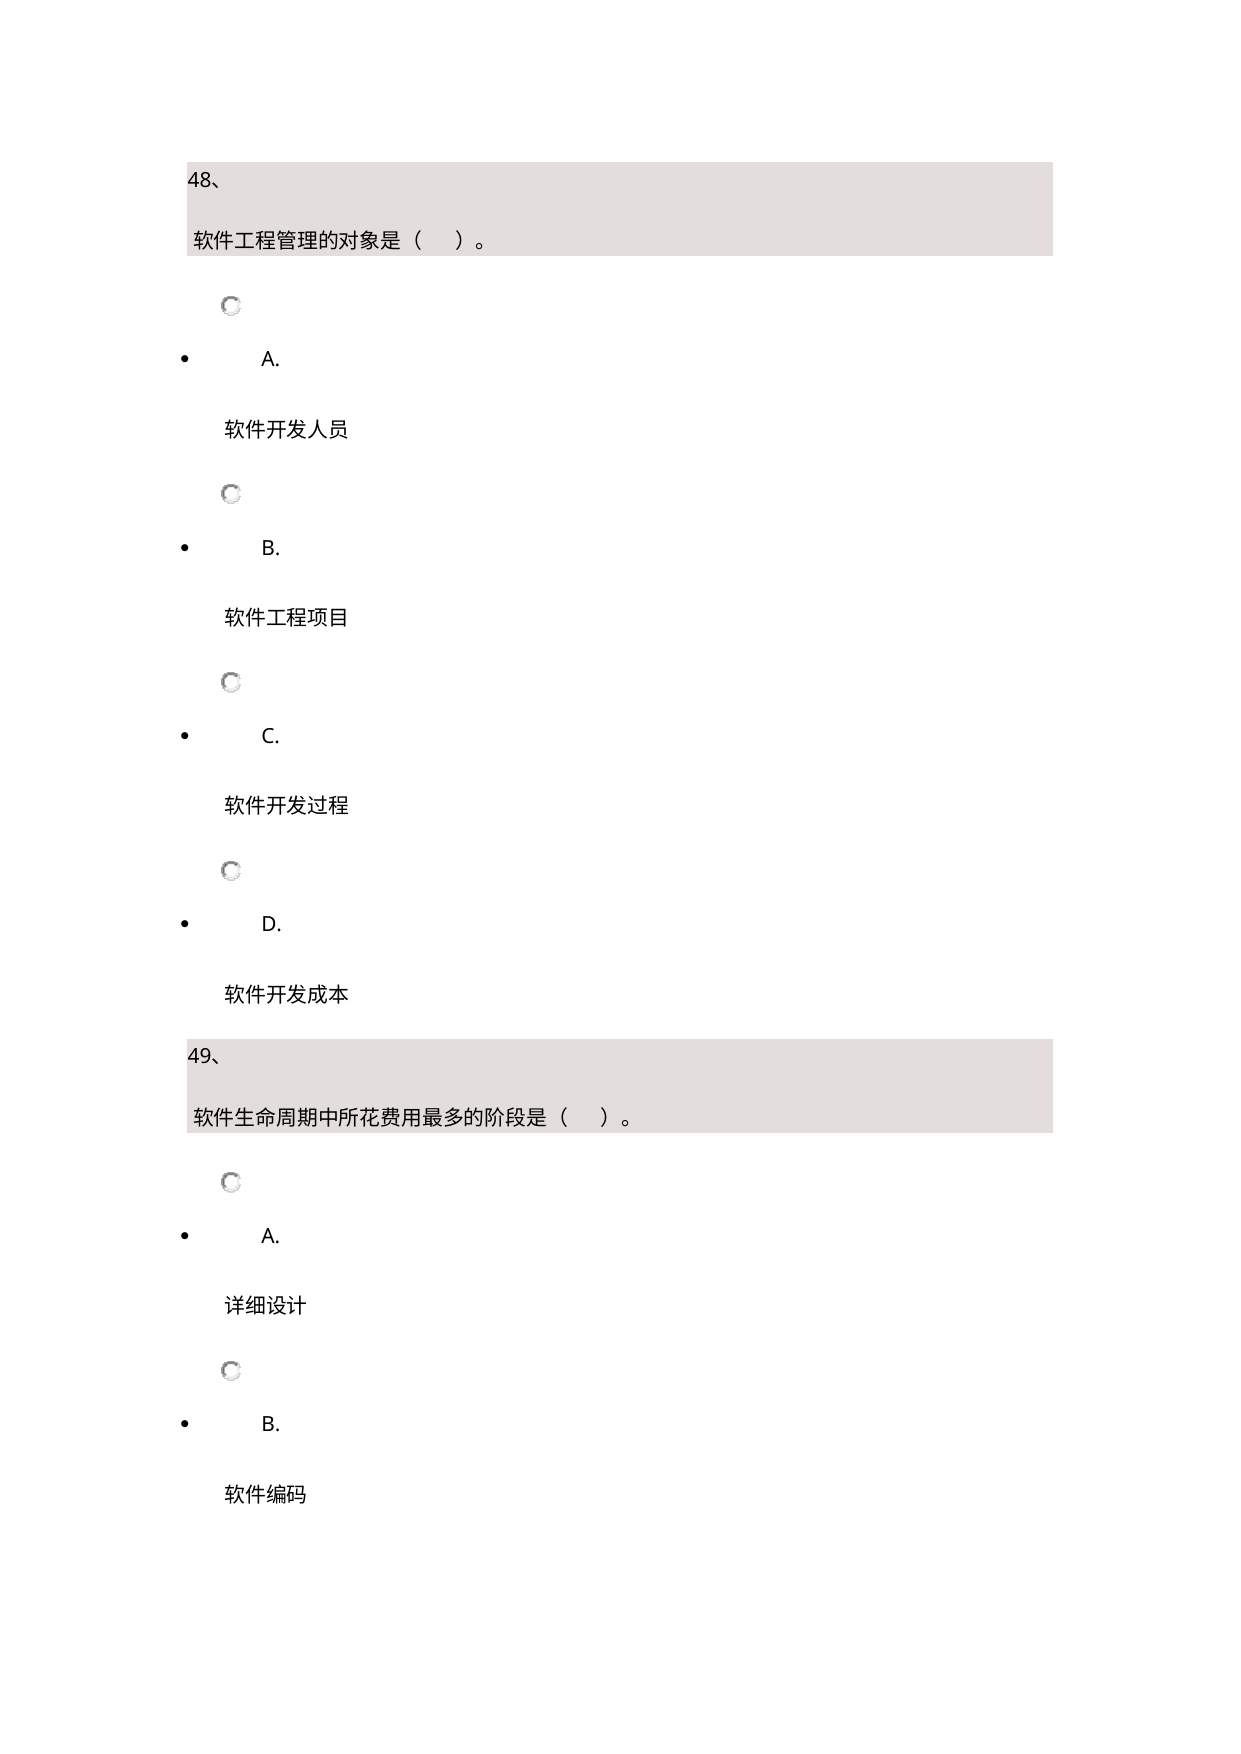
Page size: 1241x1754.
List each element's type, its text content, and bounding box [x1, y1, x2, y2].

list B. [181, 1350, 1053, 1448]
text 详细设计 [219, 1289, 1053, 1321]
text 软件工程项目 [219, 600, 1053, 633]
text 49、 [187, 1039, 1053, 1071]
list C. [181, 662, 1053, 759]
text 软件开发人员 [219, 412, 1053, 444]
text 软件工程管理的对象是（ ）。 [187, 224, 1053, 256]
list A. [181, 1162, 1053, 1259]
text 软件开发成本 [219, 977, 1053, 1009]
list A. [181, 285, 1053, 383]
text 软件生命周期中所花费用最多的阶段是（ ）。 [187, 1100, 1053, 1133]
text 软件编码 [219, 1477, 1053, 1509]
list B. [181, 474, 1053, 571]
text 48、 [187, 162, 1053, 194]
list D. [181, 850, 1053, 948]
text 软件开发过程 [219, 789, 1053, 821]
